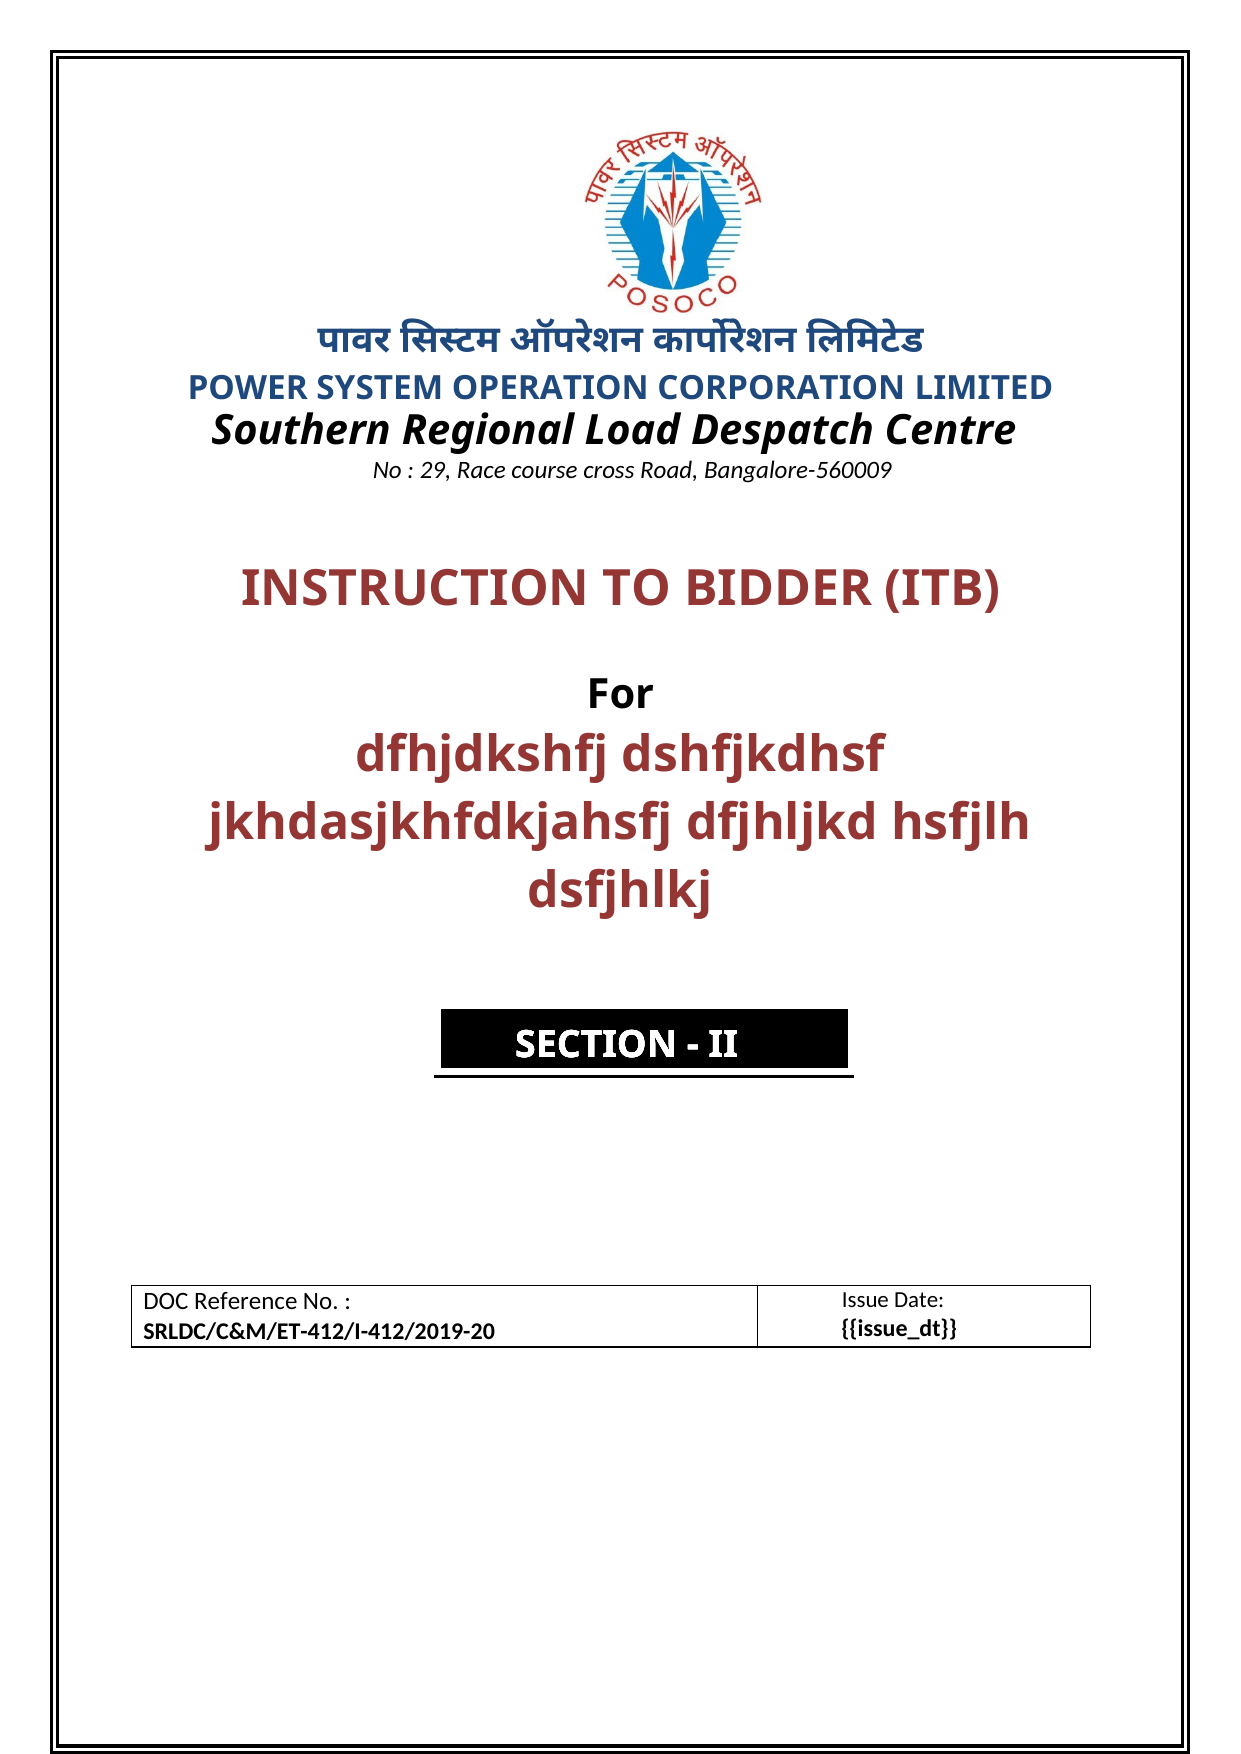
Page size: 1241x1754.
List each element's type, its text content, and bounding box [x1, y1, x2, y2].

text For [159, 669, 1081, 718]
text dfhjdkshfj dshfjkdhsf jkhdasjkhfdkjahsfj dfjhljkd hsfjlh dsfjhlkj [148, 718, 1092, 922]
text POWER SYSTEM OPERATION CORPORATION LIMITED [159, 368, 1081, 407]
table_header DOC Reference No. : SRLDC/C&M/ET-412/I-412/2019-20 [132, 1286, 757, 1346]
picture [583, 130, 763, 315]
text पावर सिस्टम ऑपरेशन कार्पोरेशन लिमिटेड [160, 319, 1081, 368]
text No : 29, Race course cross Road, Bangalore-560009 [298, 454, 1092, 485]
subtitle INSTRUCTION TO BIDDER (ITB) [168, 552, 1074, 620]
table_header Issue Date: {{issue_dt}} [758, 1286, 1090, 1346]
text Southern Regional Load Despatch Centre [175, 407, 1052, 454]
